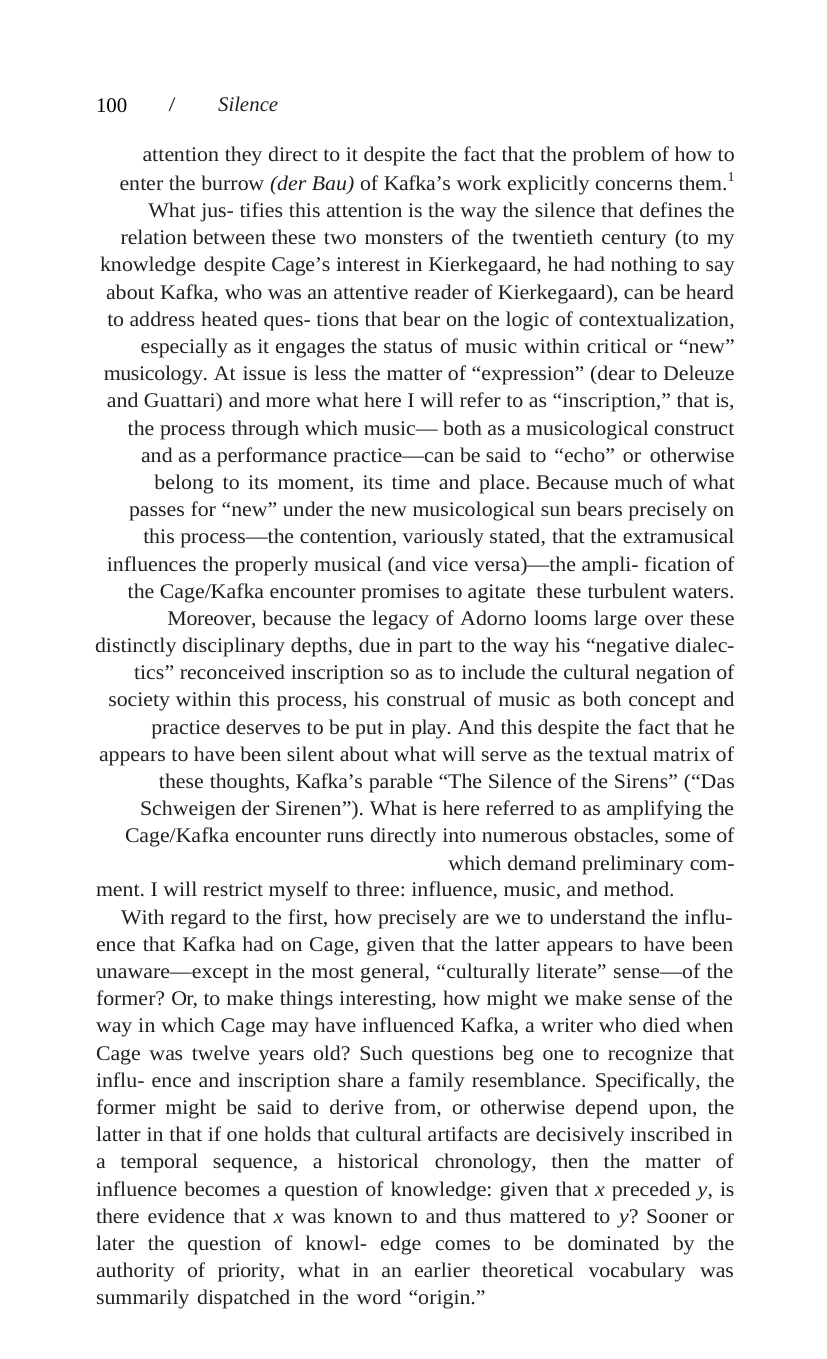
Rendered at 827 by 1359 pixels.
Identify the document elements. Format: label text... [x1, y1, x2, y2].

text attention they direct to it despite the fact that the problem of how to enter the burrow (der Bau) of Kafka’s work explicitly concerns them.1 What jus- tifies this attention is the way the silence that defines the relation between these two monsters of the twentieth century (to my knowledge despite Cage’s interest in Kierkegaard, he had nothing to say about Kafka, who was an attentive reader of Kierkegaard), can be heard to address heated ques- tions that bear on the logic of contextualization, especially as it engages the status of music within critical or “new” musicology. At issue is less the matter of “expression” (dear to Deleuze and Guattari) and more what here I will refer to as “inscription,” that is, the process through which music— both as a musicological construct and as a performance practice—can be said to “echo” or otherwise belong to its moment, its time and place. Because much of what passes for “new” under the new musicological sun bears precisely on this process—the contention, variously stated, that the extramusical influences the properly musical (and vice versa)—the ampli- fication of the Cage/Kafka encounter promises to agitate these turbulent waters. Moreover, because the legacy of Adorno looms large over these distinctly disciplinary depths, due in part to the way his “negative dialec- tics” reconceived inscription so as to include the cultural negation of society within this process, his construal of music as both concept and practice deserves to be put in play. And this despite the fact that he appears to have been silent about what will serve as the textual matrix of these thoughts, Kafka’s parable “The Silence of the Sirens” (“Das Schweigen der Sirenen”). What is here referred to as amplifying the Cage/Kafka encounter runs directly into numerous obstacles, some of which demand preliminary com- [95, 142, 734, 874]
text ment. I will restrict myself to three: influence, music, and method. [96, 878, 746, 901]
text With regard to the first, how precisely are we to understand the influ- ence that Kafka had on Cage, given that the latter appears to have been unaware—except in the most general, “culturally literate” sense—of the former? Or, to make things interesting, how might we make sense of the way in which Cage may have influenced Kafka, a writer who died when Cage was twelve years old? Such questions beg one to recognize that influ- ence and inscription share a family resemblance. Specifically, the former might be said to derive from, or otherwise depend upon, the latter in that if one holds that cultural artifacts are decisively inscribed in a temporal sequence, a historical chronology, then the matter of influence becomes a question of knowledge: given that x preceded y, is there evidence that x was known to and thus mattered to y? Sooner or later the question of knowl- edge comes to be dominated by the authority of priority, what in an earlier theoretical vocabulary was summarily dispatched in the word “origin.” [96, 904, 734, 1309]
